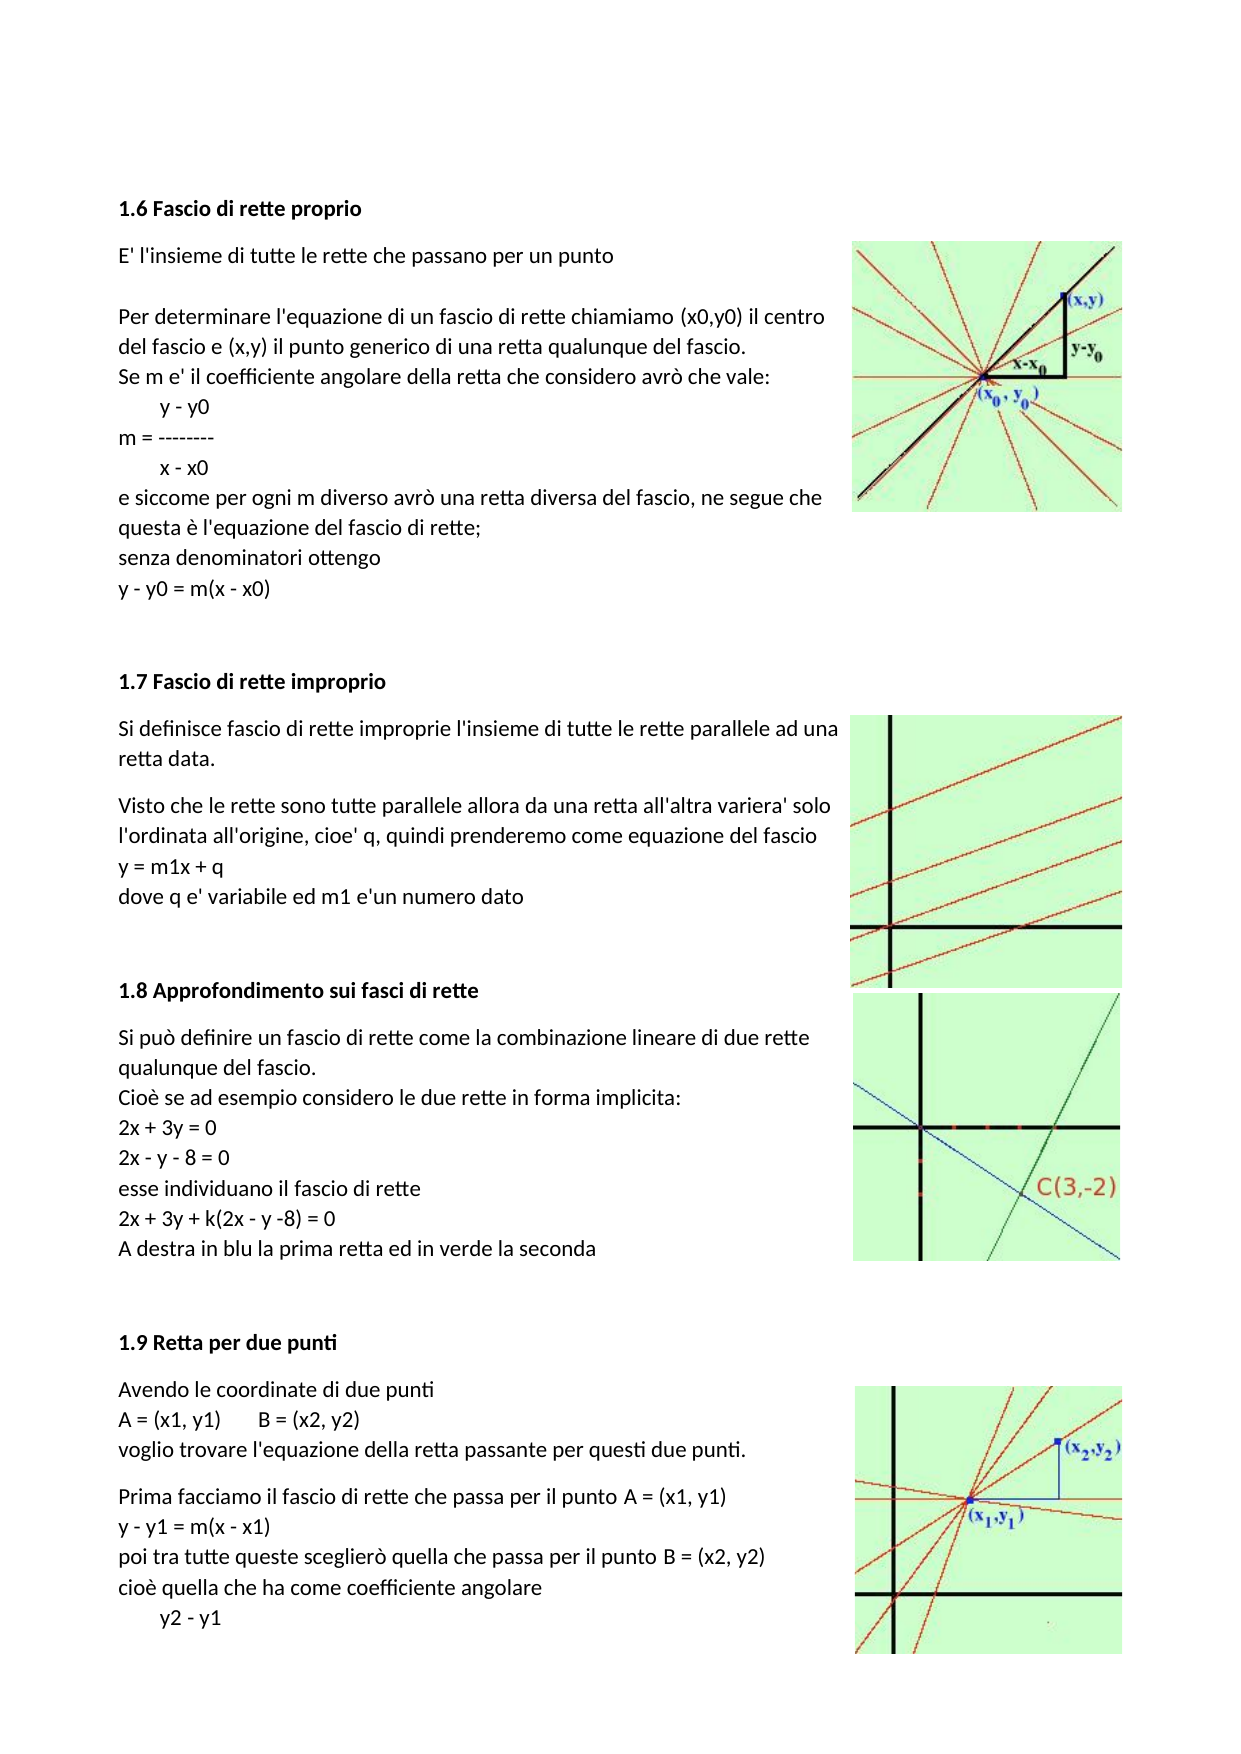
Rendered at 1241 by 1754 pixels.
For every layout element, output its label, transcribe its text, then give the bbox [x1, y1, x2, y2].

text 1.7 Fascio di rette improprio [118, 667, 1122, 695]
picture [854, 1386, 1123, 1654]
text Visto che le rette sono tutte parallele allora da una retta all'altra variera' solo l'ordinata all'origine, cioe' q, quindi prenderemo come equazione del fascio y = m1x + q dove q e' variabile ed m1 e'un numero dato [118, 791, 850, 910]
picture [851, 241, 1123, 512]
text 1.9 Retta per due punti [118, 1328, 1122, 1356]
text Si definisce fascio di rette improprie l'insieme di tutte le rette parallele ad una retta data. [118, 714, 1122, 772]
picture [853, 993, 1121, 1261]
text Avendo le coordinate di due punti A = (x1, y1) B = (x2, y2) voglio trovare l'equazione della retta passante per questi due punti. [118, 1375, 1122, 1463]
picture [850, 715, 1123, 988]
text 1.6 Fascio di rette proprio [118, 194, 1122, 222]
text E' l'insieme di tutte le rette che passano per un punto Per determinare l'equazione di un fascio di rette chiamiamo (x0,y0) il centro del fascio e (x,y) il punto generico di una retta qualunque del fascio. Se m e' il coefficiente angolare della retta che considero avrò che vale: y - y0 m = -------- x - x0 e siccome per ogni m diverso avrò una retta diversa del fascio, ne segue che questa è l'equazione del fascio di rette; senza denominatori ottengo y - y0 = m(x - x0) [118, 241, 1122, 602]
text 1.8 Approfondimento sui fasci di rette [118, 976, 1122, 1004]
